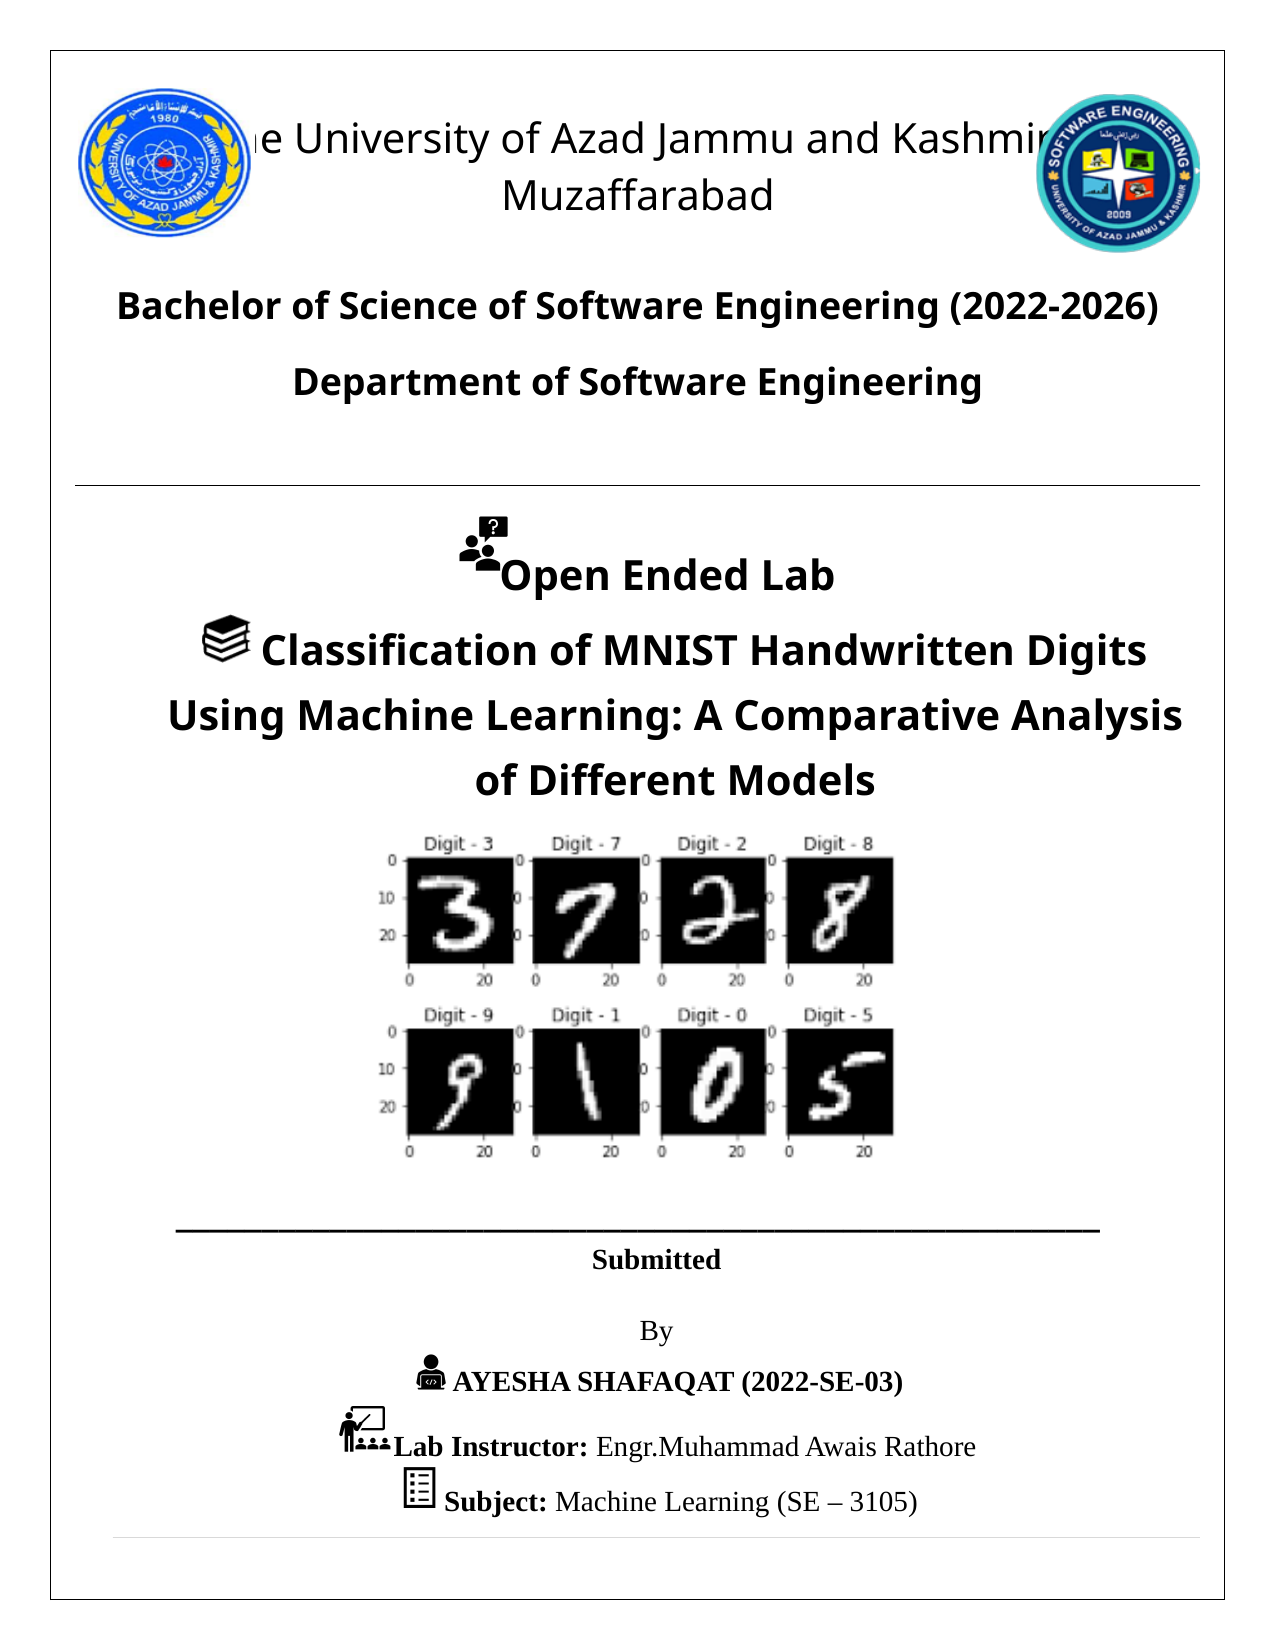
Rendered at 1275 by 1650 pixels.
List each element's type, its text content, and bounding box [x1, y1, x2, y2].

text Lab Instructor: Engr.Muhammad Awais Rathore [112, 1400, 1200, 1463]
picture [409, 1349, 453, 1392]
text Bachelor of Science of Software Engineering (2022-2026) [75, 279, 1200, 330]
text Subject: Machine Learning (SE – 3105) [112, 1463, 1200, 1518]
text AYESHA SHAFAQAT (2022-SE-03) [112, 1349, 1200, 1398]
picture [395, 1463, 444, 1512]
text Department of Software Engineering [75, 356, 1200, 407]
text Submitted [112, 1242, 1200, 1275]
picture [1036, 94, 1201, 253]
text Open Ended Lab [112, 546, 1200, 603]
text By [112, 1313, 1200, 1347]
picture [451, 511, 516, 576]
picture [368, 826, 903, 1167]
text Muzaffarabad [256, 166, 1036, 222]
picture [201, 612, 254, 665]
text ______________________________________________________ [75, 1182, 1200, 1239]
list Classification of MNIST Handwritten Digits Using Machine Learning: A Comparative Analysis of Different Models [149, 613, 1200, 808]
text The University of Azad Jammu and Kashmir, [256, 109, 1036, 166]
picture [336, 1400, 394, 1457]
picture [72, 84, 256, 246]
